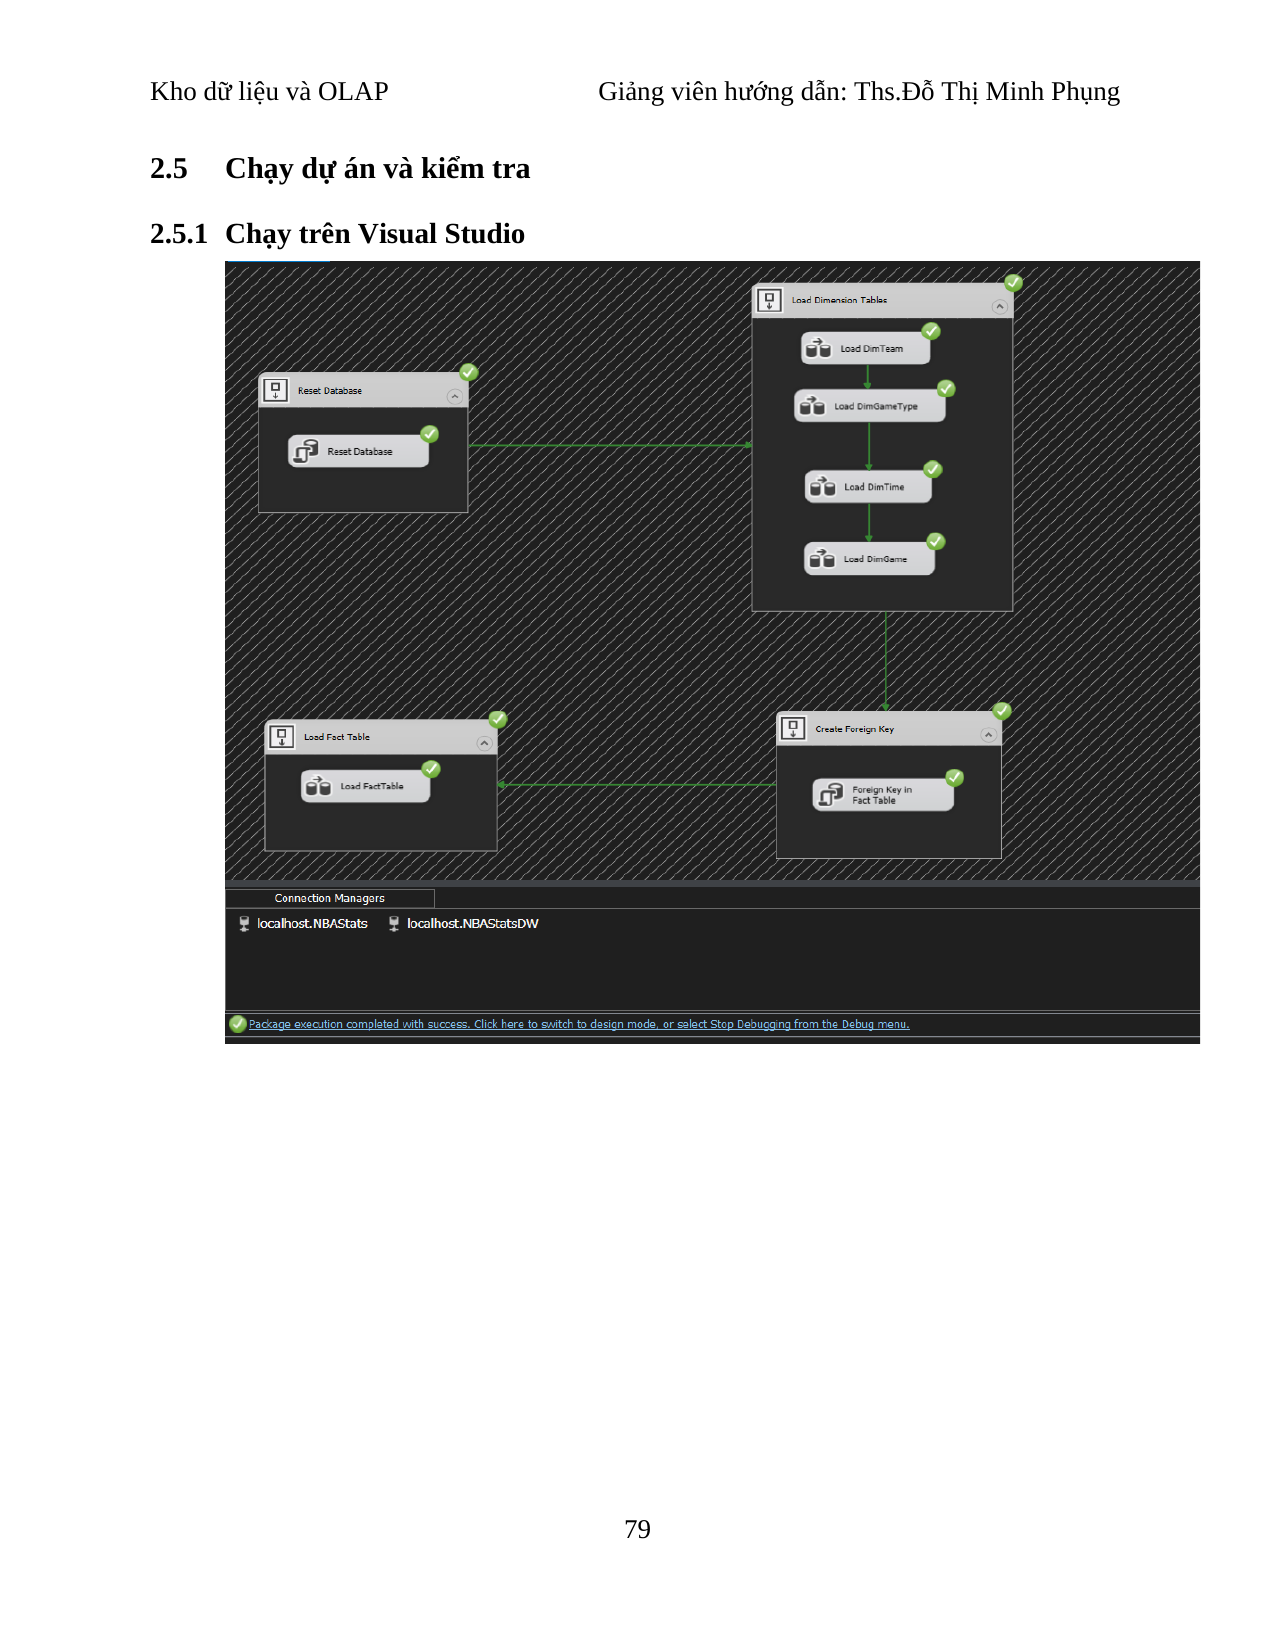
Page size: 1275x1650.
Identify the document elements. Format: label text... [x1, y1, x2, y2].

picture [225, 261, 1200, 1044]
subtitle 2.5 Chạy dự án và kiểm tra [150, 150, 1125, 185]
subtitle 2.5.1 Chạy trên Visual Studio [150, 217, 1125, 250]
